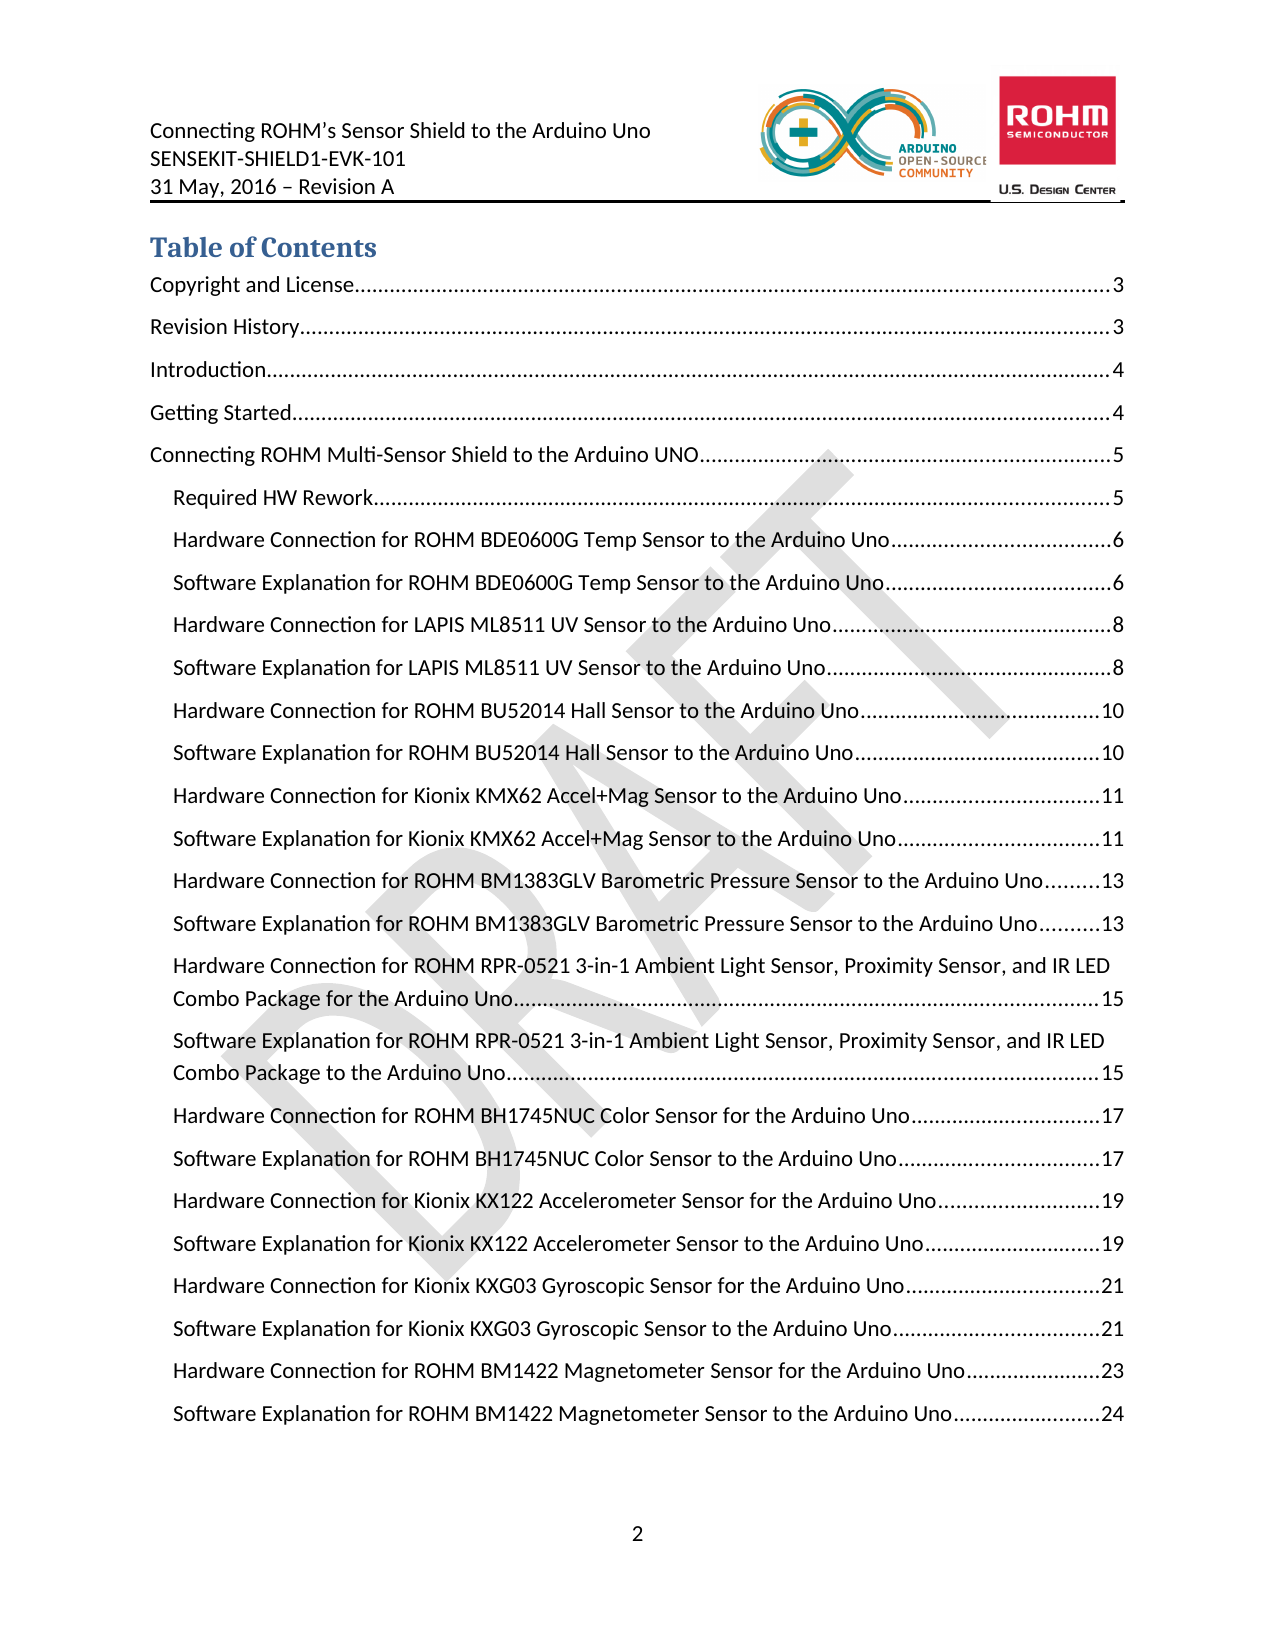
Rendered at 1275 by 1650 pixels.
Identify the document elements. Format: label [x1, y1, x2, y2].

picture [989, 65, 1121, 200]
picture [758, 84, 987, 182]
